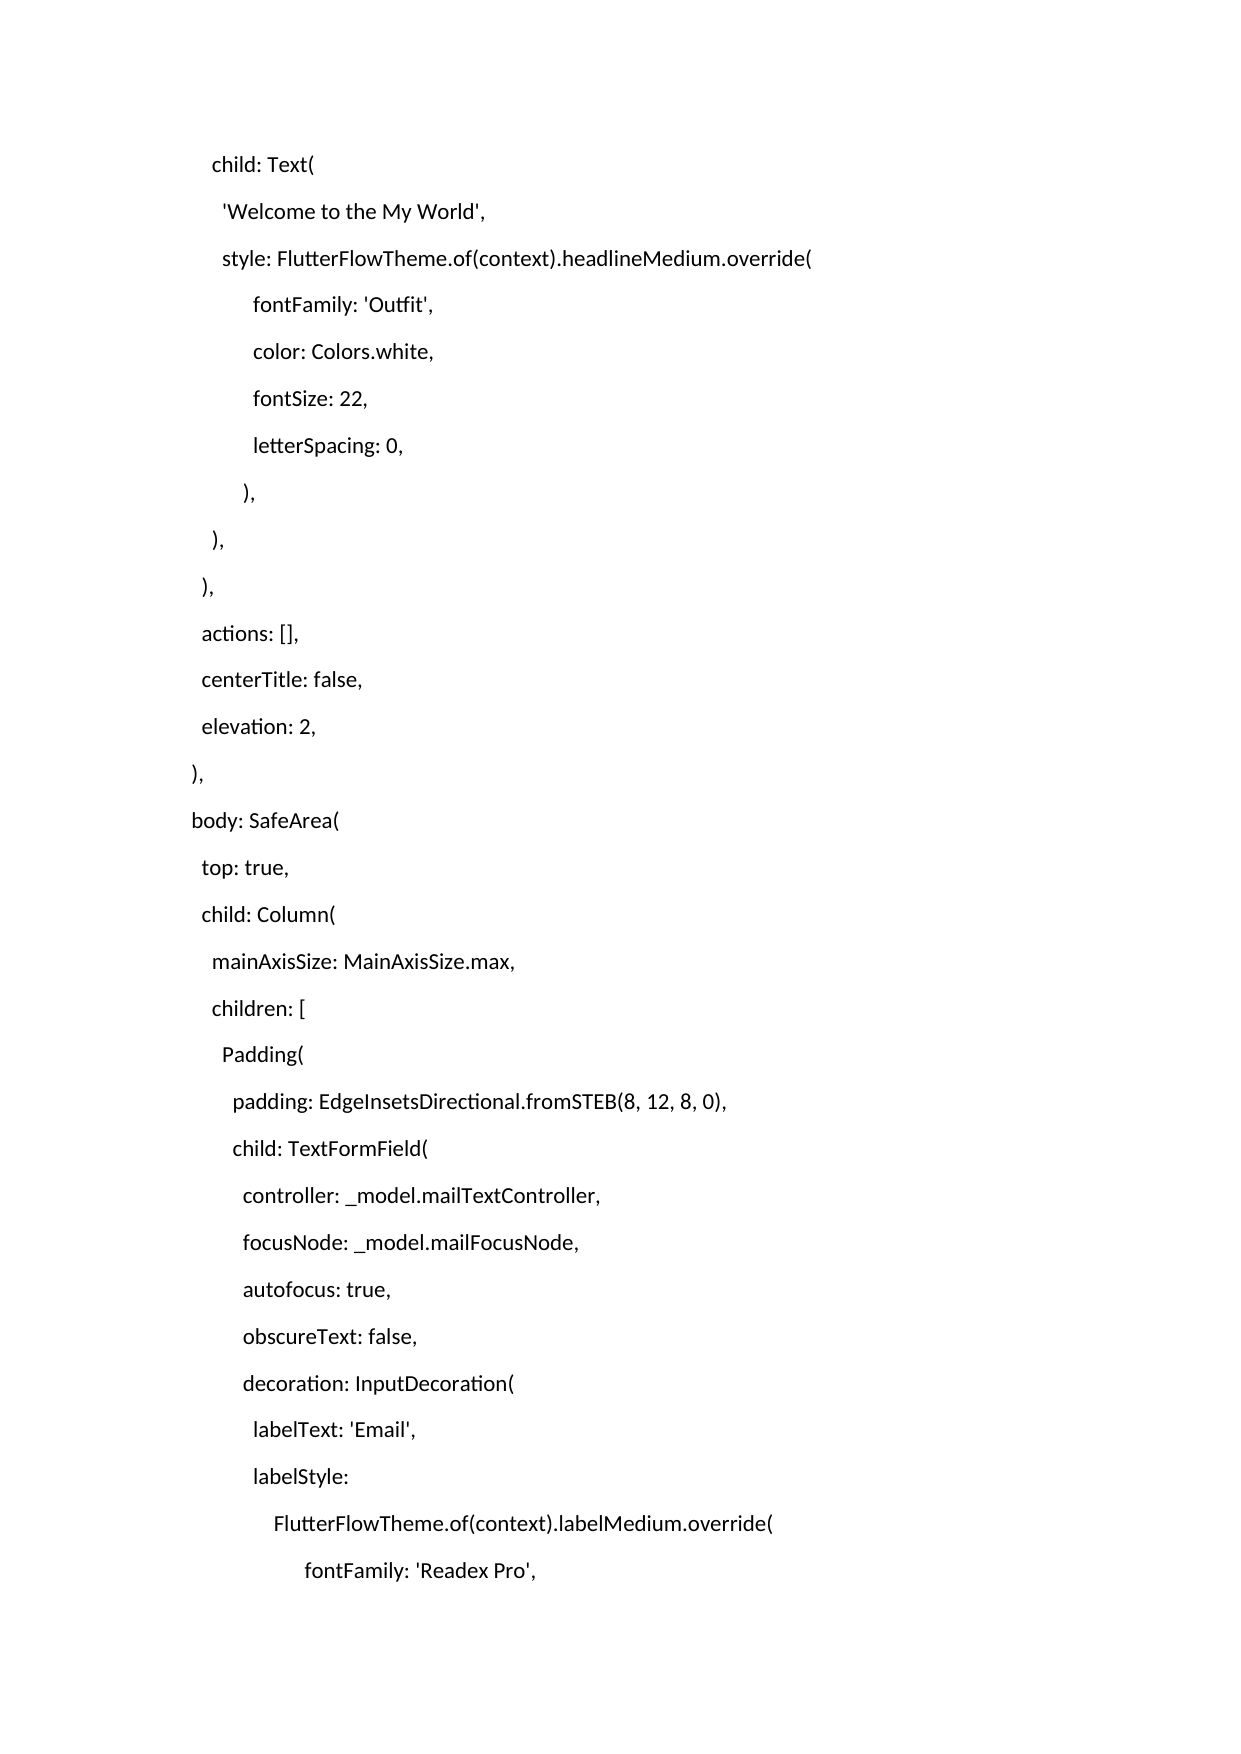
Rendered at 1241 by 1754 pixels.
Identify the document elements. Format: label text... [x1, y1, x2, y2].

text ), [150, 759, 1090, 787]
text controller: _model.mailTextController, [150, 1181, 1090, 1209]
text color: Colors.white, [150, 337, 1090, 366]
text centerTitle: false, [150, 666, 1090, 694]
text top: true, [150, 853, 1090, 881]
text autofocus: true, [150, 1275, 1090, 1303]
text Padding( [150, 1041, 1090, 1069]
text body: SafeArea( [150, 806, 1090, 834]
text fontSize: 22, [150, 384, 1090, 412]
text elevation: 2, [150, 712, 1090, 741]
text obscureText: false, [150, 1322, 1090, 1350]
text child: Text( [150, 150, 1090, 178]
text ), [150, 525, 1090, 553]
text mainAxisSize: MainAxisSize.max, [150, 947, 1090, 975]
text actions: [], [150, 619, 1090, 647]
text fontFamily: 'Readex Pro', [150, 1556, 1090, 1584]
text padding: EdgeInsetsDirectional.fromSTEB(8, 12, 8, 0), [150, 1087, 1090, 1116]
text child: Column( [150, 900, 1090, 928]
text children: [ [150, 994, 1090, 1022]
text child: TextFormField( [150, 1134, 1090, 1162]
text letterSpacing: 0, [150, 431, 1090, 459]
text 'Welcome to the My World', [150, 197, 1090, 225]
text fontFamily: 'Outfit', [150, 291, 1090, 319]
text ), [150, 478, 1090, 506]
text ), [150, 572, 1090, 600]
text decoration: InputDecoration( [150, 1369, 1090, 1397]
text labelText: 'Email', [150, 1416, 1090, 1444]
text focusNode: _model.mailFocusNode, [150, 1228, 1090, 1256]
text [150, 1509, 1090, 1537]
text labelStyle: [150, 1462, 1090, 1491]
text style: FlutterFlowTheme.of(context).headlineMedium.override( [150, 244, 1090, 272]
